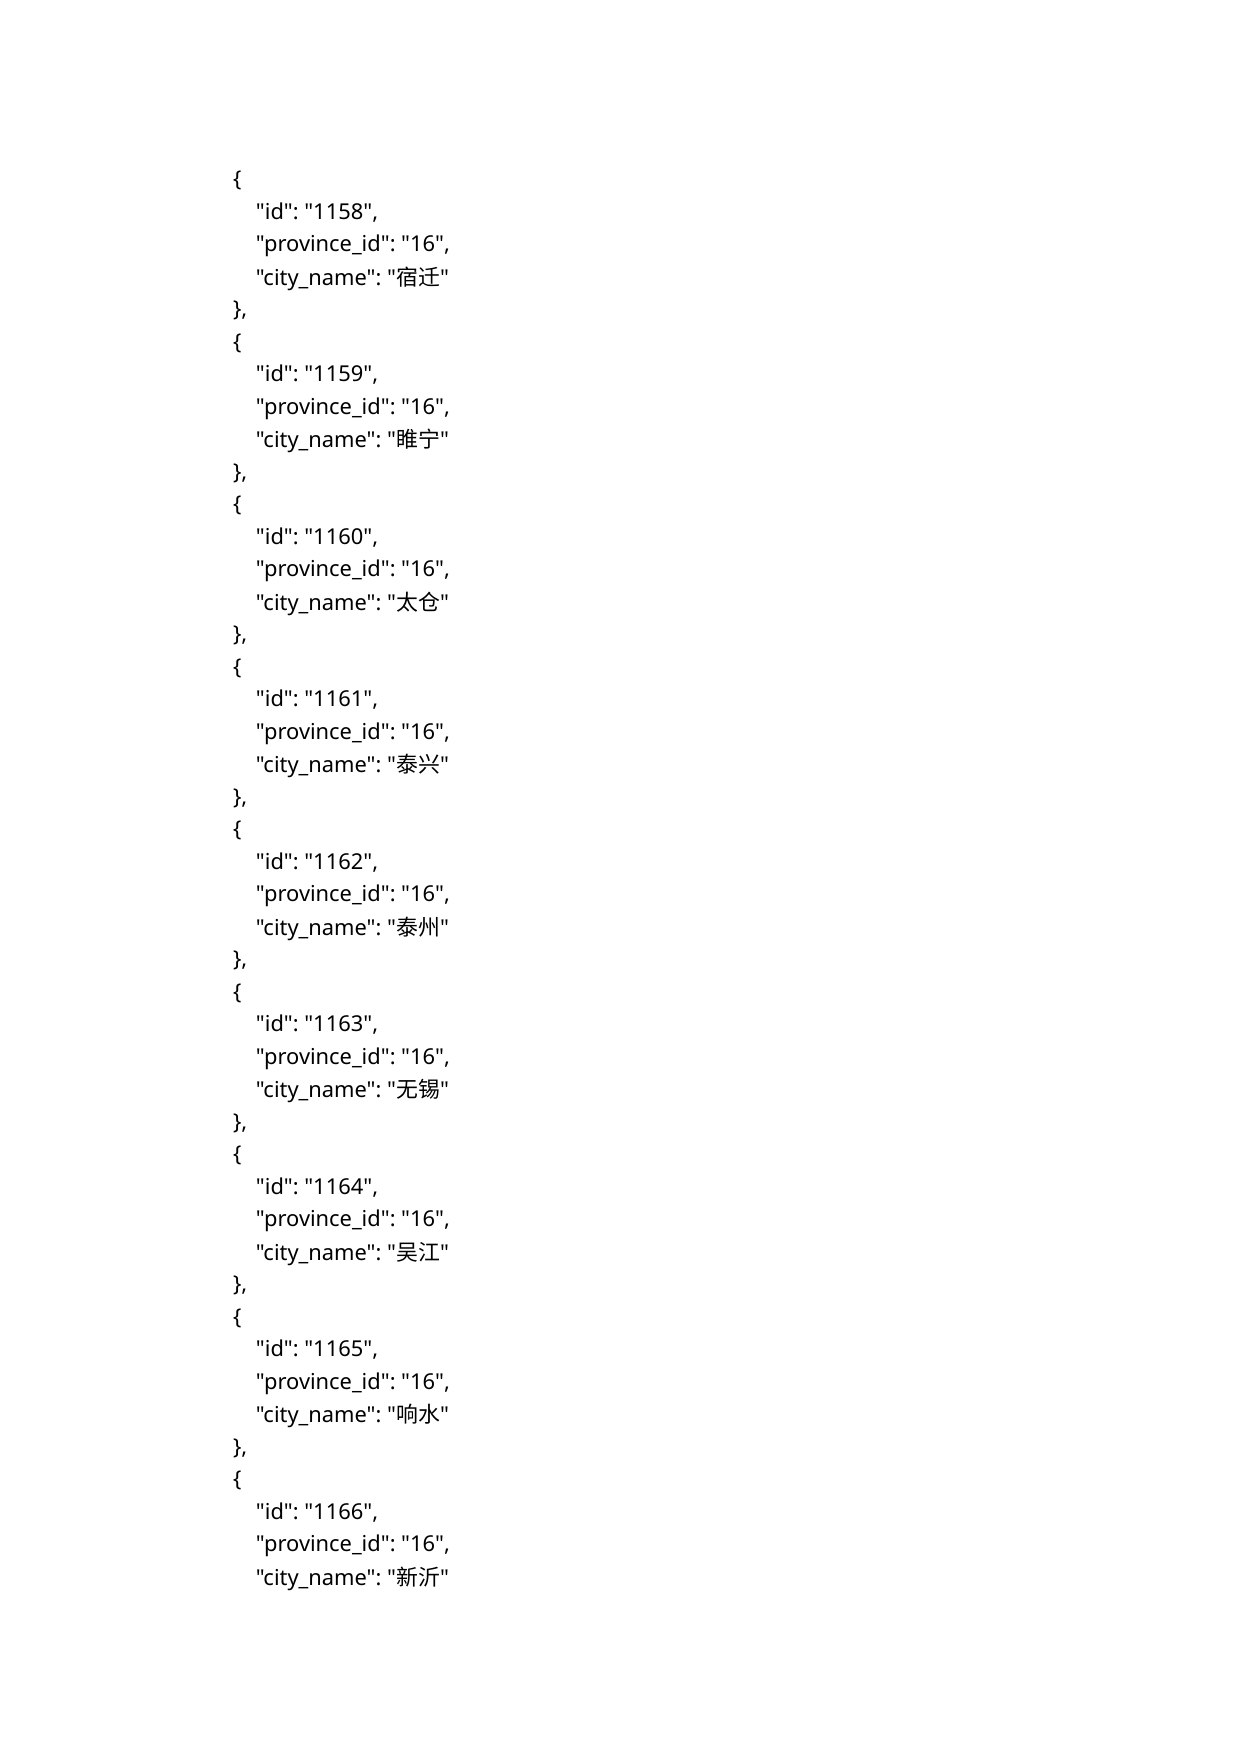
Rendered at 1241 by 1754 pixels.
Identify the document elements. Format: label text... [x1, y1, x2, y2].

text }, [187, 454, 1053, 487]
text { [187, 1137, 1053, 1169]
text "id": "1159", [187, 357, 1053, 389]
text "city_name": "响水" [187, 1397, 1053, 1429]
text { [187, 1462, 1053, 1494]
text }, [187, 1267, 1053, 1299]
text "id": "1166", [187, 1494, 1053, 1527]
text "province_id": "16", [187, 1527, 1053, 1559]
text "id": "1163", [187, 1007, 1053, 1039]
text { [187, 487, 1053, 519]
text "id": "1165", [187, 1332, 1053, 1364]
text "id": "1158", [187, 194, 1053, 227]
text "province_id": "16", [187, 714, 1053, 747]
text { [187, 649, 1053, 682]
text }, [187, 779, 1053, 812]
text "province_id": "16", [187, 389, 1053, 422]
text }, [187, 1104, 1053, 1137]
text }, [187, 617, 1053, 649]
text "id": "1164", [187, 1169, 1053, 1202]
text { [187, 974, 1053, 1007]
text "province_id": "16", [187, 227, 1053, 259]
text "id": "1161", [187, 682, 1053, 714]
text }, [187, 1429, 1053, 1462]
text "province_id": "16", [187, 1364, 1053, 1397]
text "id": "1160", [187, 519, 1053, 552]
text "city_name": "新沂" [187, 1559, 1053, 1592]
text "city_name": "太仓" [187, 584, 1053, 617]
text "city_name": "吴江" [187, 1234, 1053, 1267]
text "city_name": "泰兴" [187, 747, 1053, 779]
text "province_id": "16", [187, 552, 1053, 584]
text { [187, 1299, 1053, 1332]
text { [187, 812, 1053, 844]
text }, [187, 292, 1053, 324]
text "city_name": "泰州" [187, 909, 1053, 942]
text "province_id": "16", [187, 1039, 1053, 1072]
text "province_id": "16", [187, 1202, 1053, 1234]
text "city_name": "宿迁" [187, 259, 1053, 292]
text }, [187, 942, 1053, 974]
text "city_name": "无锡" [187, 1072, 1053, 1104]
text "city_name": "睢宁" [187, 422, 1053, 454]
text "id": "1162", [187, 844, 1053, 877]
text { [187, 162, 1053, 194]
text "province_id": "16", [187, 877, 1053, 909]
text { [187, 324, 1053, 357]
